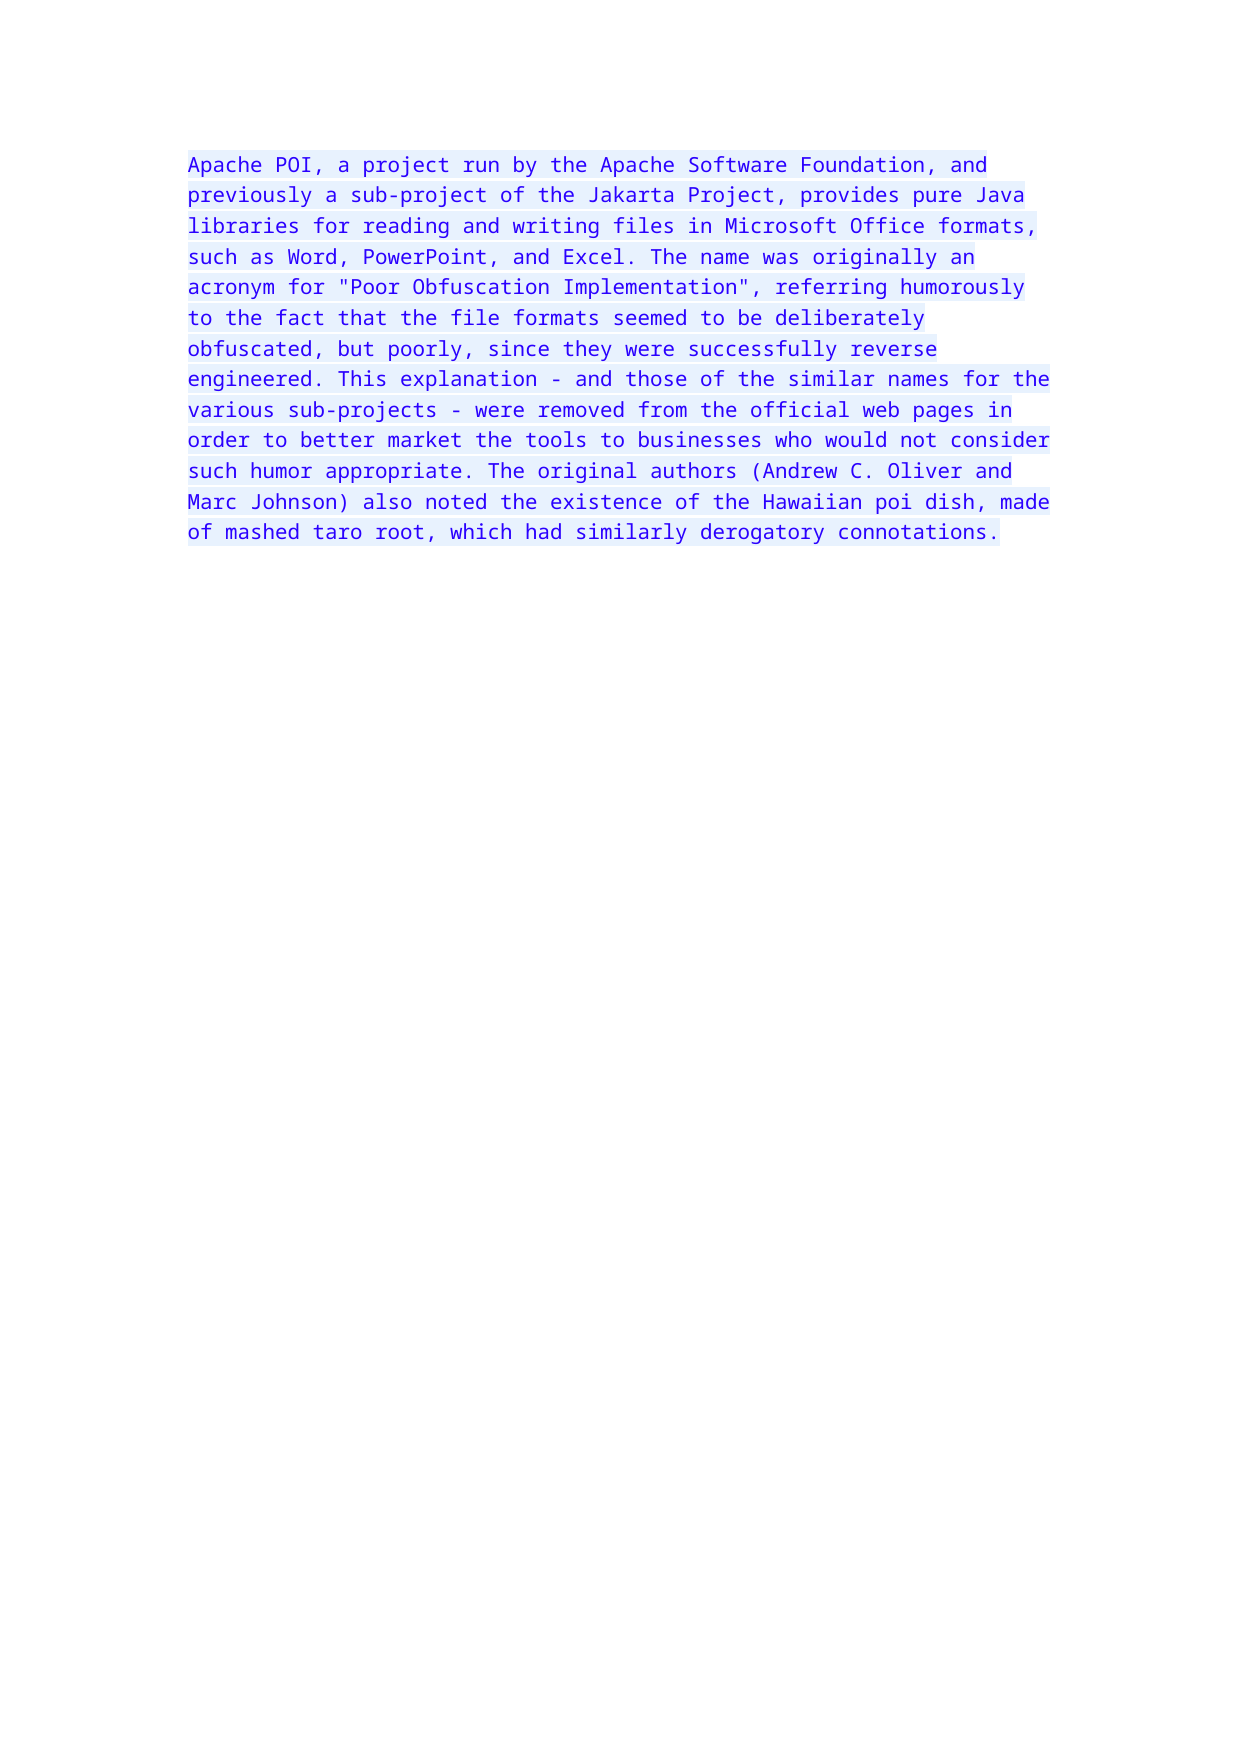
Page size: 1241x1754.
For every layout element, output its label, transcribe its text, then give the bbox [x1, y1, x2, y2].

text Apache POI, a project run by the Apache Software Foundation, and previously a sub-project of the Jakarta Project, provides pure Java libraries for reading and writing files in Microsoft Office formats, such as Word, PowerPoint, and Excel. The name was originally an acronym for "Poor Obfuscation Implementation", referring humorously to the fact that the file formats seemed to be deliberately obfuscated, but poorly, since they were successfully reverse engineered. This explanation - and those of the similar names for the various sub-projects - were removed from the official web pages in order to better market the tools to businesses who would not consider such humor appropriate. The original authors (Andrew C. Oliver and Marc Johnson) also noted the existence of the Hawaiian poi dish, made of mashed taro root, which had similarly derogatory connotations. [187, 150, 1053, 546]
